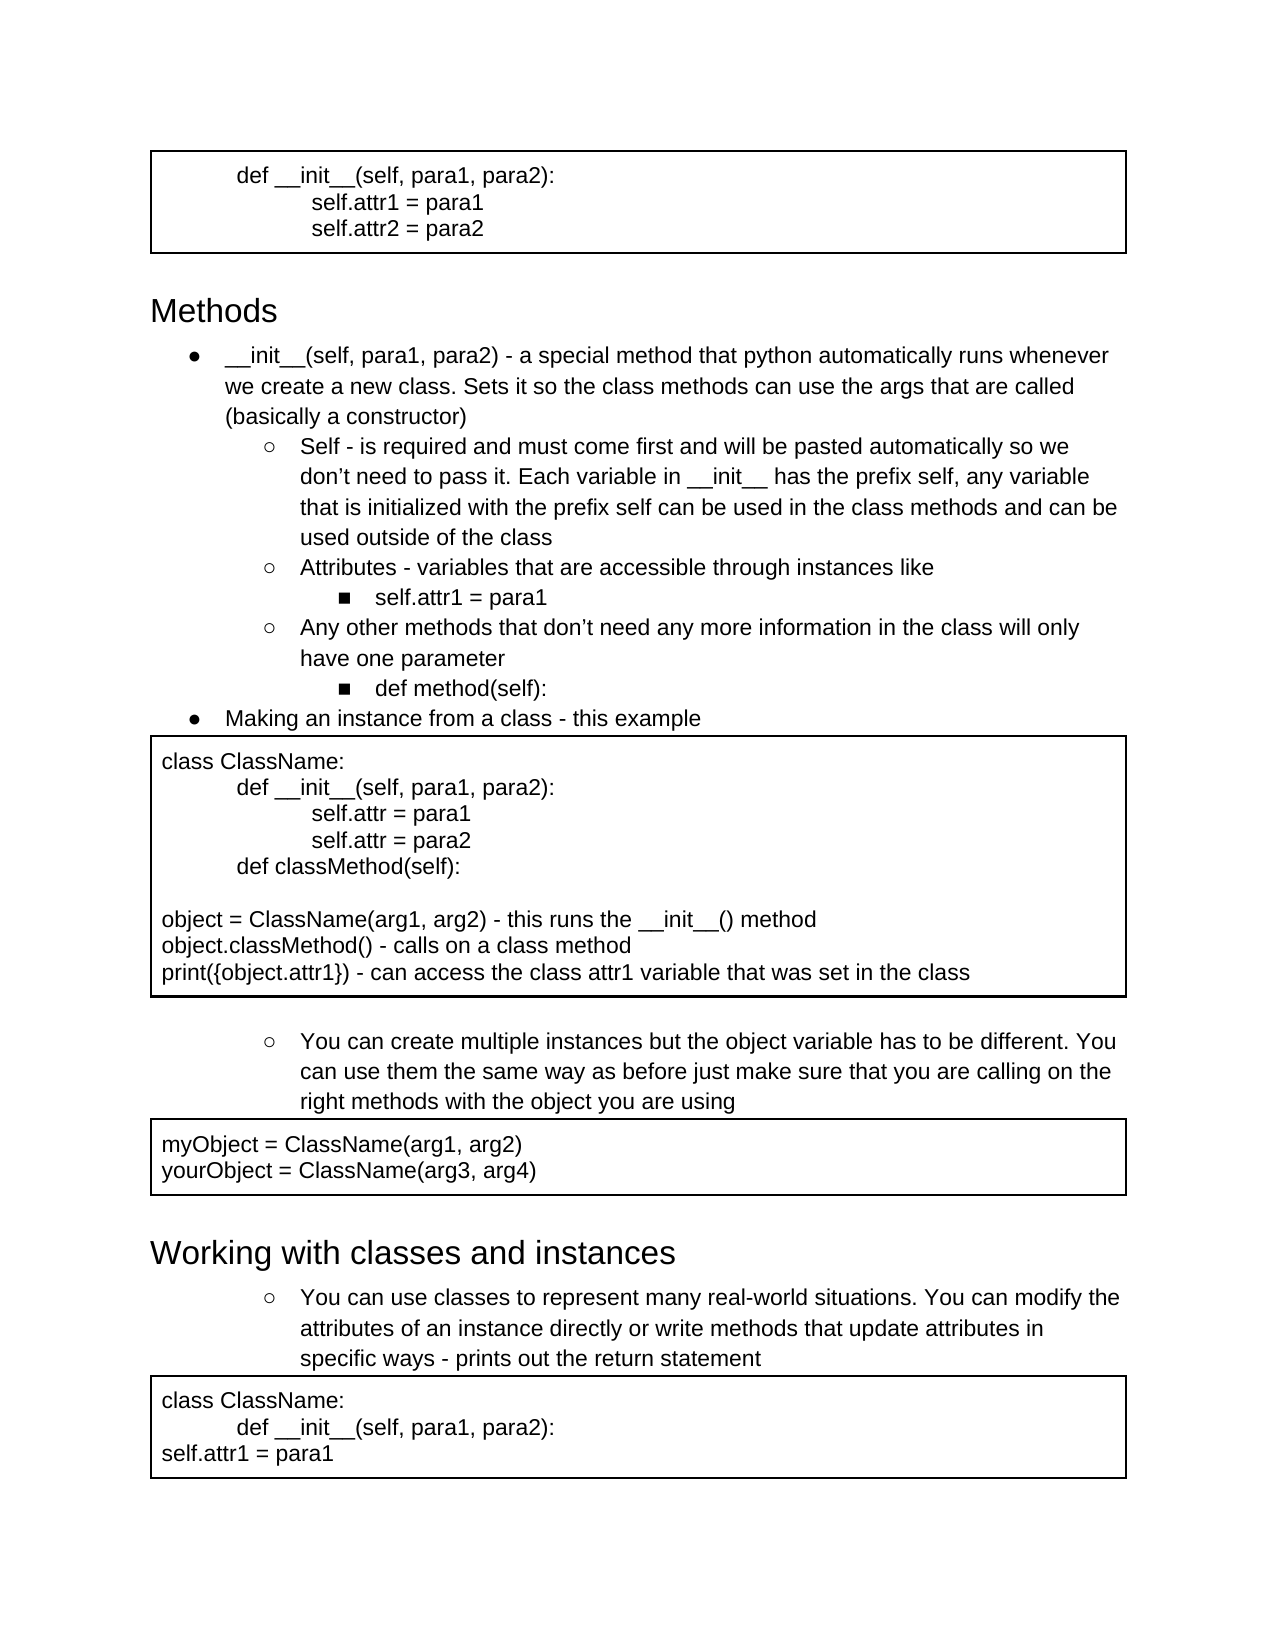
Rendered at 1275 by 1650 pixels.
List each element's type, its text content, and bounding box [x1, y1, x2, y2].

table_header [152, 152, 1125, 252]
table_header myObject = ClassName(arg1, arg2) yourObject = ClassName(arg3, arg4) [152, 1120, 1125, 1194]
list Attributes - variables that are accessible through instances like [262, 554, 1125, 580]
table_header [152, 1377, 1125, 1477]
list Making an instance from a class - this example [187, 705, 1125, 731]
list Any other methods that don’t need any more information in the class will only have one parameter [262, 614, 1125, 671]
subtitle Working with classes and instances [150, 1233, 1125, 1272]
list self.attr1 = para1 [337, 584, 1125, 611]
list Self - is required and must come first and will be pasted automatically so we don’t need to pass it. Each variable in __init__ has the prefix self, any variable that is initialized with the prefix self can be used in the class methods and can be used outside of the class [262, 433, 1125, 550]
subtitle Methods [150, 292, 1125, 330]
list You can use classes to represent many real-world situations. You can modify the attributes of an instance directly or write methods that update attributes in specific ways - prints out the return statement [262, 1284, 1125, 1371]
table_header class ClassName: def __init__(self, para1, para2): self.attr = para1 self.attr = para2 def classMethod(self): object = ClassName(arg1, arg2) - this runs the __init__() method object.classMethod() - calls on a class method print({object.attr1}) - can access the class attr1 variable that was set in the class [152, 737, 1125, 995]
list def method(self): [337, 675, 1125, 701]
list You can create multiple instances but the object variable has to be different. You can use them the same way as before just make sure that you are calling on the right methods with the object you are using [262, 1028, 1125, 1114]
list __init__(self, para1, para2) - a special method that python automatically runs whenever we create a new class. Sets it so the class methods can use the args that are called (basically a constructor) [187, 342, 1125, 429]
